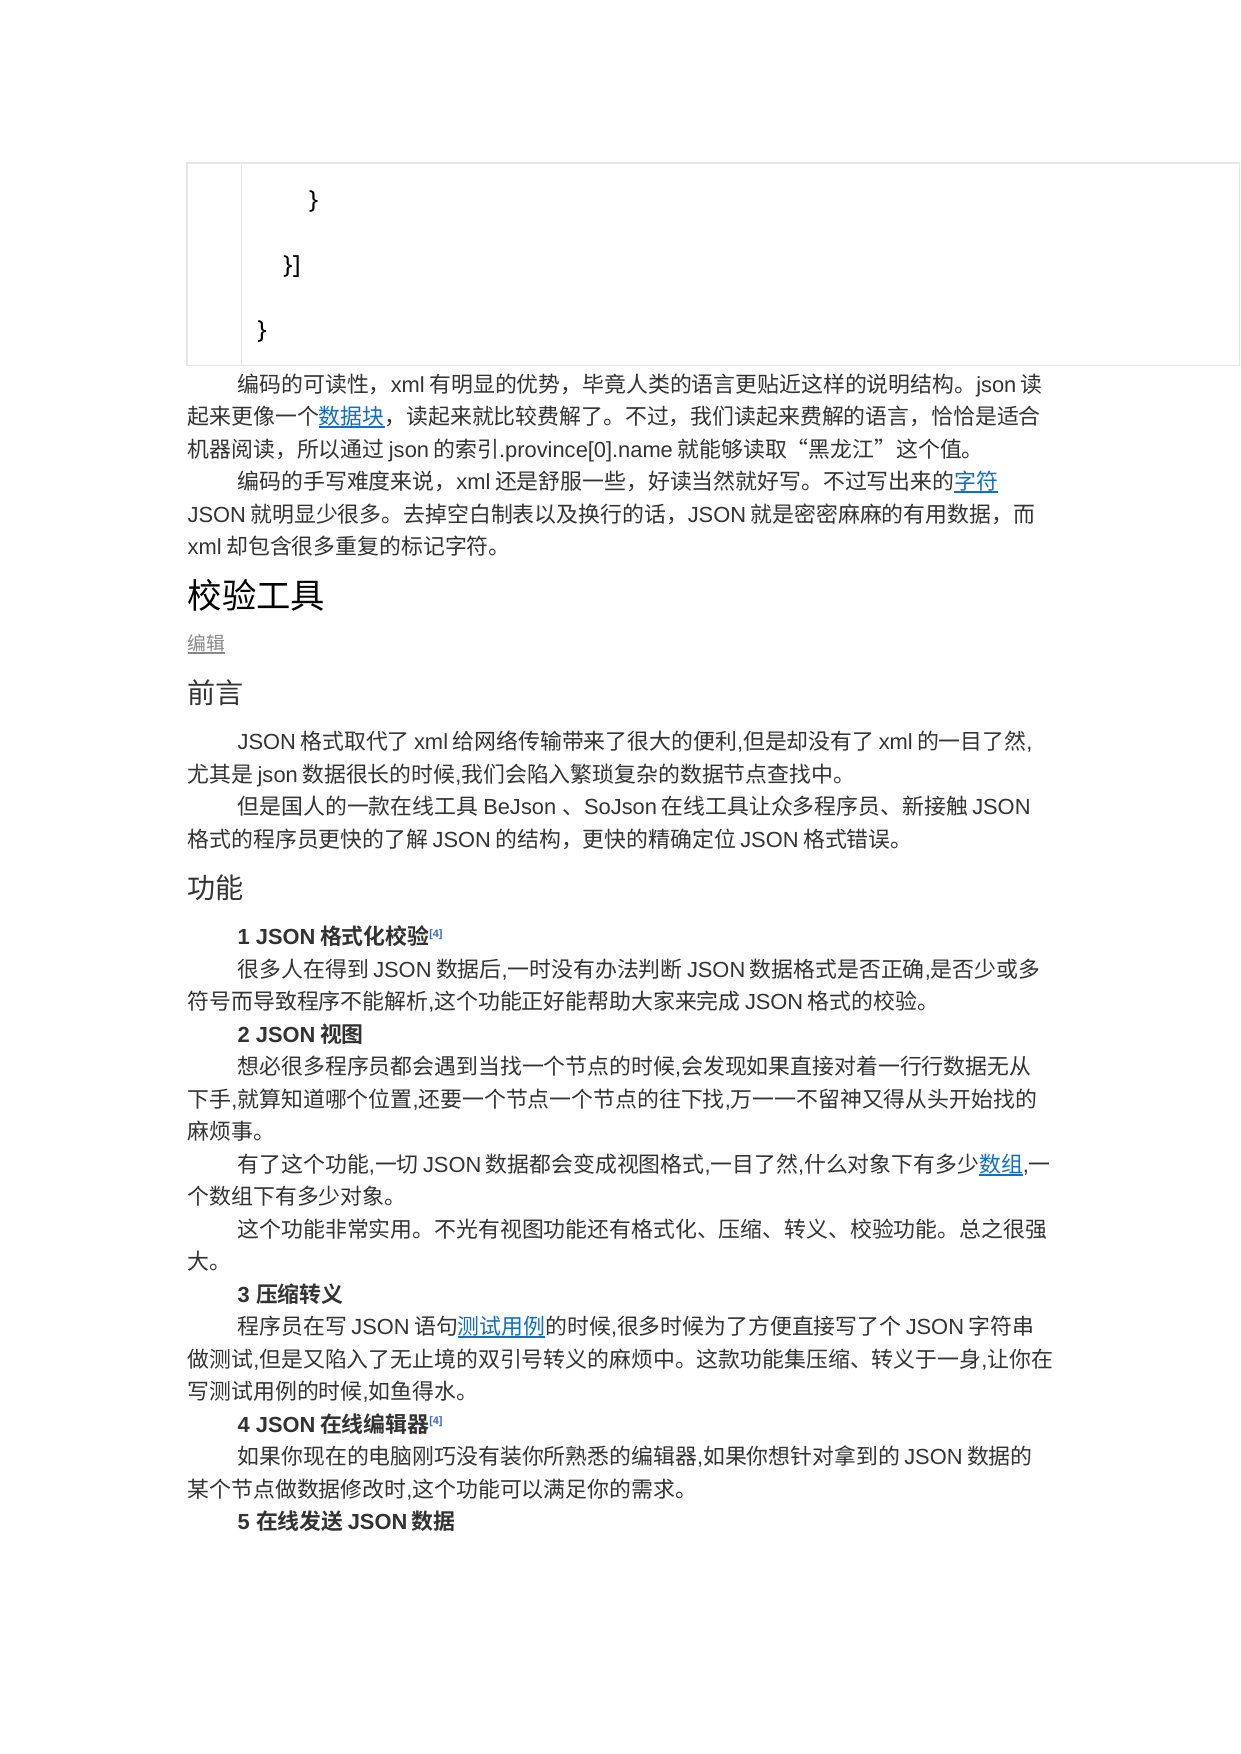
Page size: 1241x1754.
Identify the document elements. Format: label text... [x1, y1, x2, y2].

text 编码的手写难度来说，xml还是舒服一些，好读当然就好写。不过写出来的字符JSON就明显少很多。去掉空白制表以及换行的话，JSON就是密密麻麻的有用数据，而xml却包含很多重复的标记字符。 [187, 464, 1053, 561]
text 功能 [187, 854, 1053, 919]
text 编辑 [187, 626, 1053, 659]
text 如果你现在的电脑刚巧没有装你所熟悉的编辑器,如果你想针对拿到的JSON数据的某个节点做数据修改时,这个功能可以满足你的需求。 [187, 1439, 1053, 1504]
text 很多人在得到JSON数据后,一时没有办法判断JSON数据格式是否正确,是否少或多符号而导致程序不能解析,这个功能正好能帮助大家来完成JSON格式的校验。 [187, 951, 1053, 1016]
text 前言 [187, 659, 1053, 724]
text 5 在线发送JSON数据 [187, 1504, 1053, 1536]
text JSON格式取代了xml给网络传输带来了很大的便利,但是却没有了xml的一目了然,尤其是json数据很长的时候,我们会陷入繁琐复杂的数据节点查找中。 [187, 724, 1053, 789]
text 但是国人的一款在线工具 BeJson 、SoJson在线工具让众多程序员、新接触JSON格式的程序员更快的了解JSON的结构，更快的精确定位JSON格式错误。 [187, 789, 1053, 854]
text 想必很多程序员都会遇到当找一个节点的时候,会发现如果直接对着一行行数据无从下手,就算知道哪个位置,还要一个节点一个节点的往下找,万一一不留神又得从头开始找的麻烦事。 [187, 1049, 1053, 1146]
text 程序员在写JSON语句测试用例的时候,很多时候为了方便直接写了个JSON字符串做测试,但是又陷入了无止境的双引号转义的麻烦中。这款功能集压缩、转义于一身,让你在写测试用例的时候,如鱼得水。 [187, 1309, 1053, 1406]
text 校验工具 [187, 561, 1053, 626]
text 3 压缩转义 [187, 1276, 1053, 1309]
text 编码的可读性，xml有明显的优势，毕竟人类的语言更贴近这样的说明结构。json读起来更像一个数据块，读起来就比较费解了。不过，我们读起来费解的语言，恰恰是适合机器阅读，所以通过json的索引.province[0].name就能够读取“黑龙江”这个值。 [187, 366, 1053, 464]
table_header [188, 164, 241, 365]
text 4 JSON在线编辑器[4] [187, 1406, 1053, 1439]
text 有了这个功能,一切JSON数据都会变成视图格式,一目了然,什么对象下有多少数组,一个数组下有多少对象。 [187, 1146, 1053, 1211]
text 1 JSON格式化校验[4] [187, 919, 1053, 951]
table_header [242, 164, 1239, 365]
text 这个功能非常实用。不光有视图功能还有格式化、压缩、转义、校验功能。总之很强大。 [187, 1211, 1053, 1276]
text 2 JSON视图 [187, 1016, 1053, 1049]
